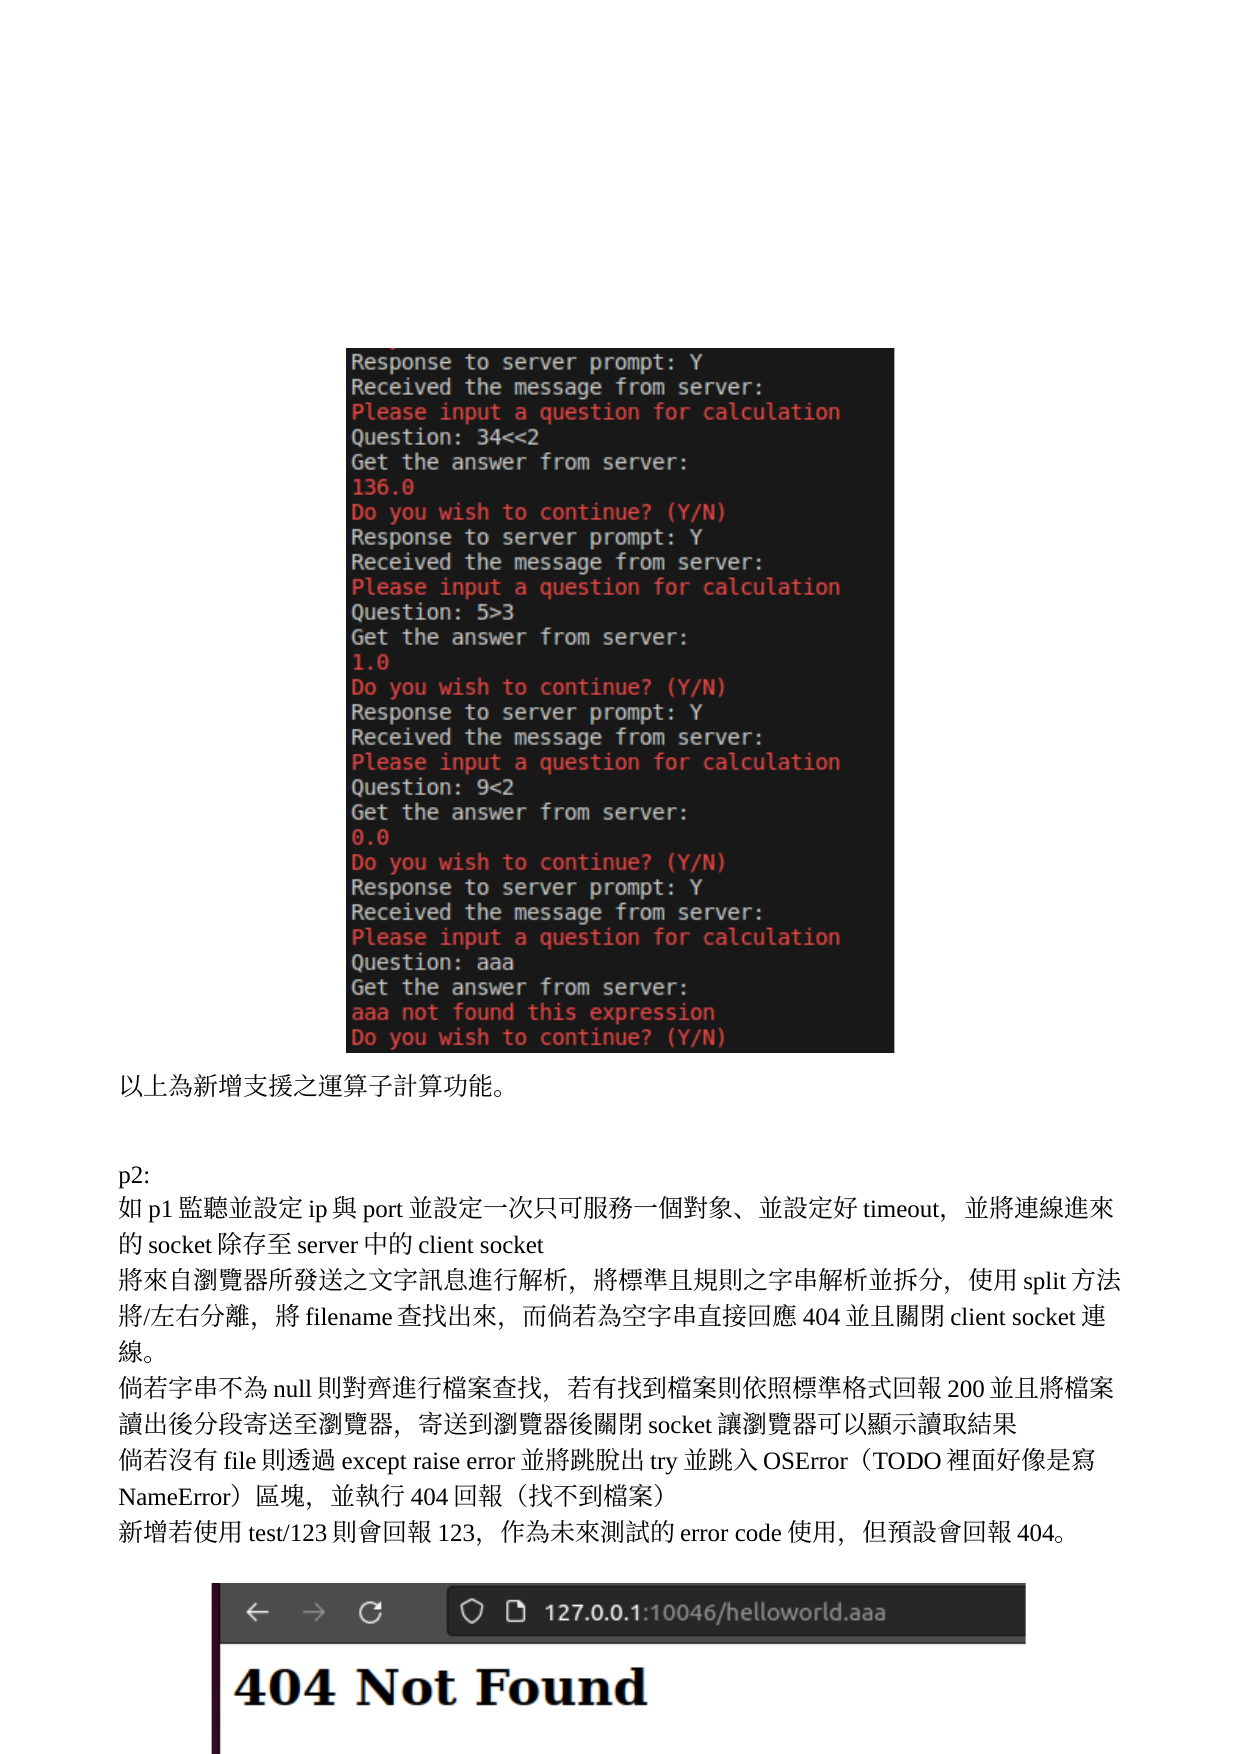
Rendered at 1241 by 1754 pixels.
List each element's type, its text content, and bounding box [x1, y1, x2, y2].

picture [346, 348, 895, 1053]
text 倘若沒有file則透過except raise error並將跳脫出try並跳入OSError（TODO裡面好像是寫NameError）區塊，並執行404回報（找不到檔案） [118, 1441, 1122, 1512]
text 如p1監聽並設定ip與port並設定一次只可服務一個對象、並設定好timeout，並將連線進來的socket除存至server中的client socket [118, 1189, 1122, 1261]
text 新增若使用test/123則會回報123，作為未來測試的error code使用，但預設會回報404。 [118, 1512, 1122, 1548]
text 倘若字串不為null則對齊進行檔案查找，若有找到檔案則依照標準格式回報200並且將檔案讀出後分段寄送至瀏覽器，寄送到瀏覽器後關閉socket讓瀏覽器可以顯示讀取結果 [118, 1369, 1122, 1441]
text p2: [118, 1160, 1122, 1189]
text 將來自瀏覽器所發送之文字訊息進行解析，將標準且規則之字串解析並拆分，使用split方法將/左右分離，將filename查找出來，而倘若為空字串直接回應404並且關閉client socket連線。 [118, 1261, 1122, 1369]
text 以上為新增支援之運算子計算功能。 [118, 1067, 1122, 1103]
picture [211, 1583, 1026, 1754]
